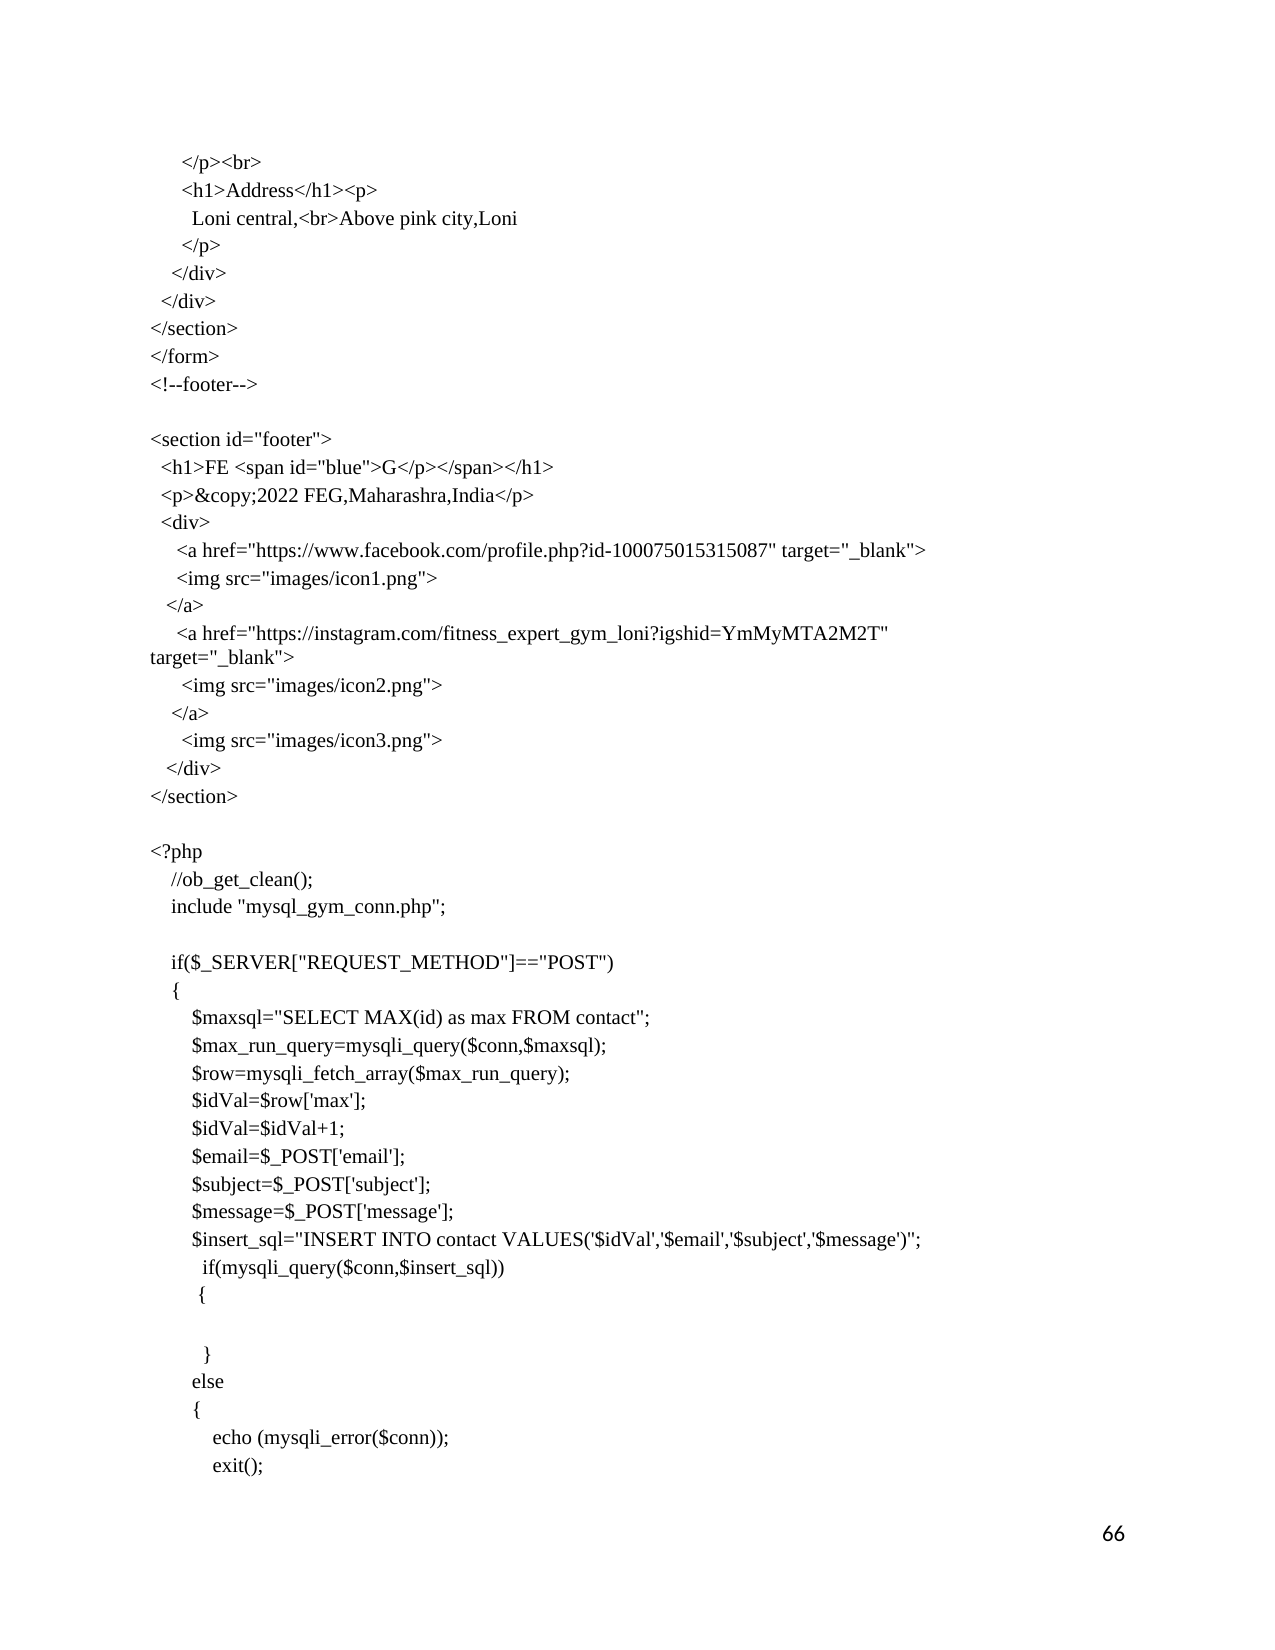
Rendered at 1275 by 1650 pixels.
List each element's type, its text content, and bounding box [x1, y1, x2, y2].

text </section> [150, 316, 1029, 340]
text { [150, 1397, 1029, 1421]
text <img src="images/icon2.png"> [150, 673, 1029, 697]
text $insert_sql="INSERT INTO contact VALUES('$idVal','$email','$subject','$message')"; [150, 1227, 1029, 1251]
text echo (mysqli_error($conn)); [150, 1425, 1029, 1449]
text $max_run_query=mysqli_query($conn,$maxsql); [150, 1033, 1029, 1057]
text <img src="images/icon3.png"> [150, 728, 1029, 752]
text </form> [150, 344, 1029, 368]
text <section id="footer"> [150, 427, 1029, 451]
text if(mysqli_query($conn,$insert_sql)) [150, 1255, 1029, 1279]
text </div> [150, 756, 1029, 780]
text <h1>Address</h1><p> [150, 178, 1029, 202]
text Loni central,<br>Above pink city,Loni [150, 205, 1029, 229]
text $idVal=$row['max']; [150, 1088, 1029, 1112]
text <?php [150, 839, 1029, 863]
text </p> [150, 233, 1029, 257]
text <h1>FE <span id="blue">G</p></span></h1> [150, 455, 1029, 479]
text <div> [150, 510, 1029, 534]
text </a> [150, 701, 1029, 724]
text <p>&copy;2022 FEG,Maharashra,India</p> [150, 482, 1029, 507]
text //ob_get_clean(); [150, 867, 1029, 891]
text $subject=$_POST['subject']; [150, 1172, 1029, 1196]
text </section> [150, 784, 1029, 808]
text else [150, 1369, 1029, 1393]
text $maxsql="SELECT MAX(id) as max FROM contact"; [150, 1005, 1029, 1029]
text <a href="https://www.facebook.com/profile.php?id-100075015315087" target="_blank"> [150, 538, 1029, 562]
text <img src="images/icon1.png"> [150, 566, 1029, 590]
text exit(); [150, 1453, 1029, 1477]
text <!--footer--> [150, 372, 1029, 396]
text </div> [150, 261, 1029, 285]
text { [150, 978, 1029, 1002]
text include "mysql_gym_conn.php"; [150, 894, 1029, 918]
text $email=$_POST['email']; [150, 1144, 1029, 1168]
text $idVal=$idVal+1; [150, 1116, 1029, 1140]
text if($_SERVER["REQUEST_METHOD"]=="POST") [150, 950, 1029, 974]
text </p><br> [150, 150, 1029, 174]
text $row=mysqli_fetch_array($max_run_query); [150, 1061, 1029, 1085]
text <a href="https://instagram.com/fitness_expert_gym_loni?igshid=YmMyMTA2M2T" target="_blank"> [150, 621, 1029, 669]
text </a> [150, 593, 1029, 617]
text </div> [150, 288, 1029, 313]
text { [150, 1282, 1029, 1306]
text $message=$_POST['message']; [150, 1199, 1029, 1223]
text } [150, 1342, 1029, 1366]
